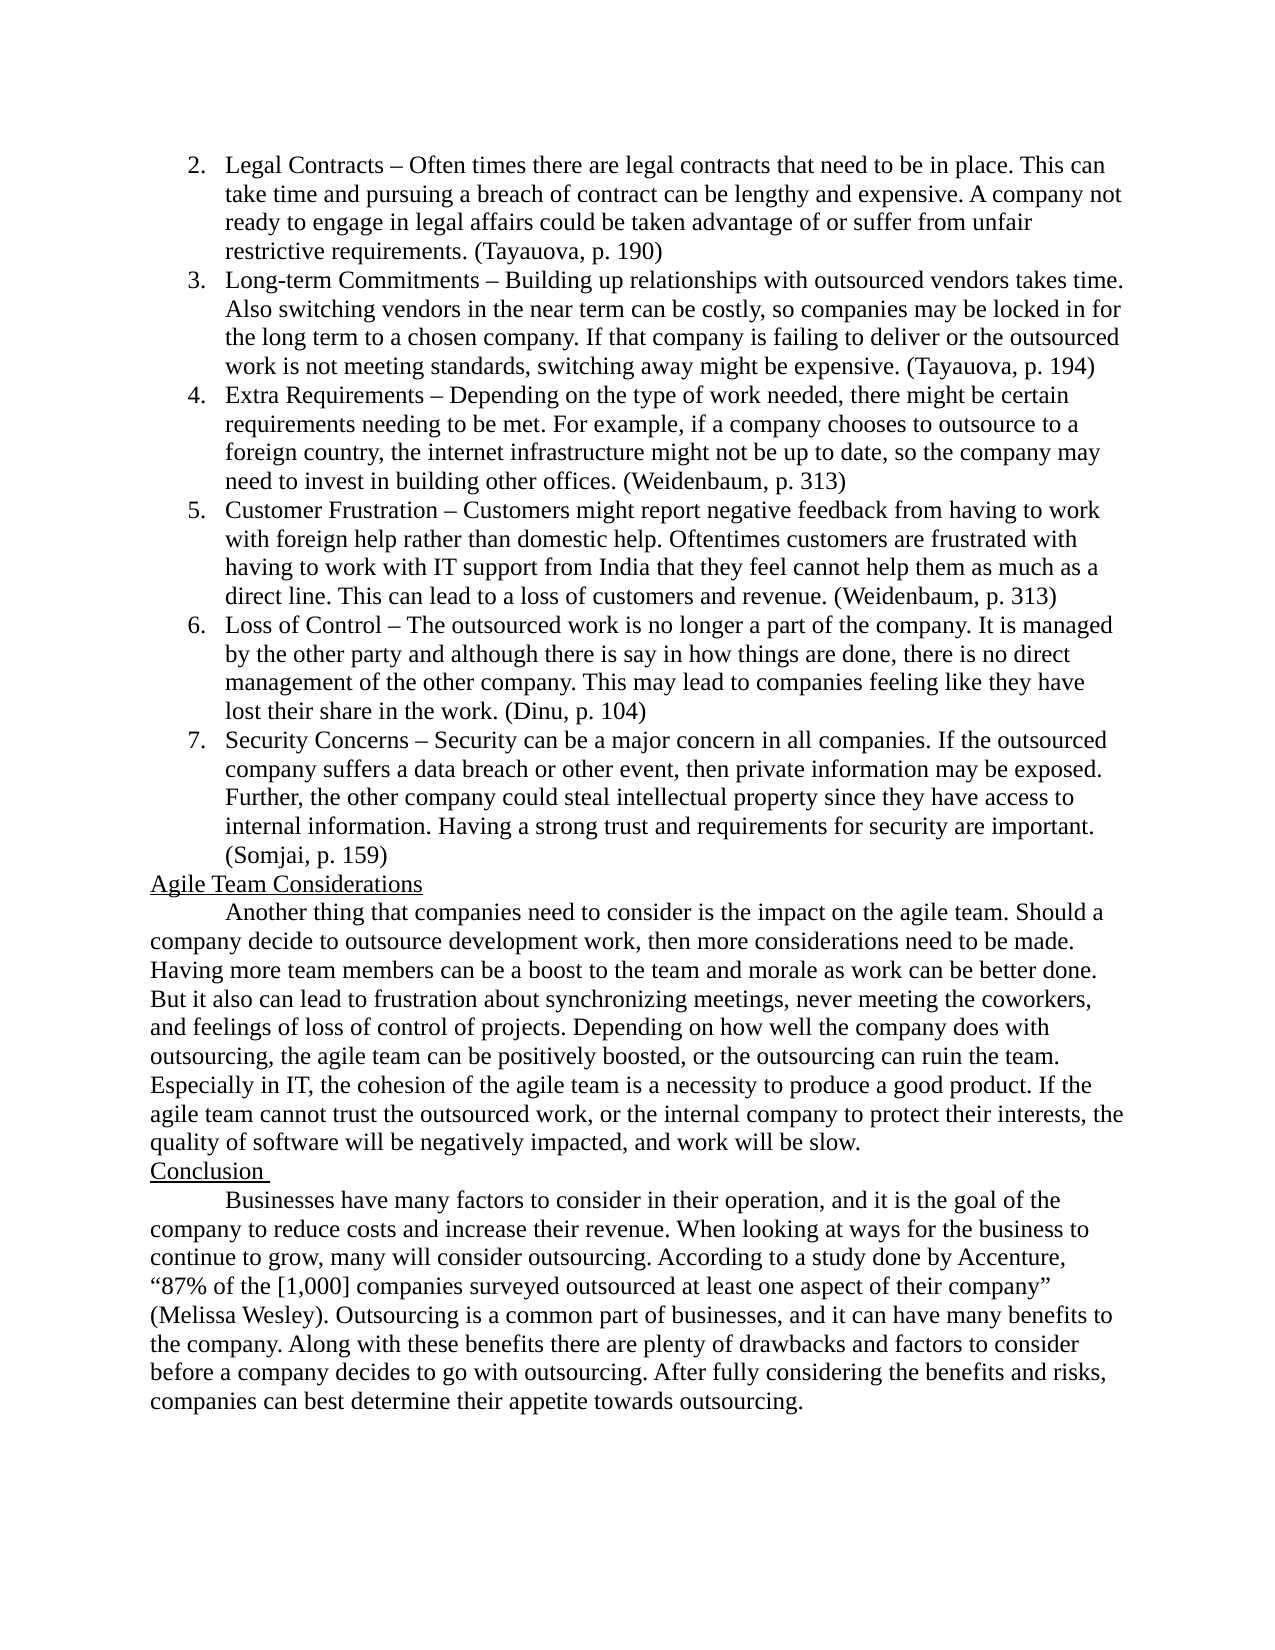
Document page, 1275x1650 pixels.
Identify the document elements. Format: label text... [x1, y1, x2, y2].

list Extra Requirements – Depending on the type of work needed, there might be certain requirements needing to be met. For example, if a company chooses to outsource to a foreign country, the internet infrastructure might not be up to date, so the company may need to invest in building other offices. (Weidenbaum, p. 313) [187, 380, 1125, 495]
list Loss of Control – The outsourced work is no longer a part of the company. It is managed by the other party and although there is say in how things are done, there is no direct management of the other company. This may lead to companies feeling like they have lost their share in the work. (Dinu, p. 104) [187, 610, 1125, 725]
list Customer Frustration – Customers might report negative feedback from having to work with foreign help rather than domestic help. Oftentimes customers are frustrated with having to work with IT support from India that they feel cannot help them as much as a direct line. This can lead to a loss of customers and revenue. (Weidenbaum, p. 313) [187, 495, 1125, 610]
list Security Concerns – Security can be a major concern in all companies. If the outsourced company suffers a data breach or other event, then private information may be exposed. Further, the other company could steal intellectual property since they have access to internal information. Having a strong trust and requirements for security are important. (Somjai, p. 159) [187, 725, 1125, 869]
list Legal Contracts – Often times there are legal contracts that need to be in place. This can take time and pursuing a breach of contract can be lengthy and expensive. A company not ready to engage in legal affairs could be taken advantage of or suffer from unfair restrictive requirements. (Tayauova, p. 190) [187, 150, 1125, 265]
text Businesses have many factors to consider in their operation, and it is the goal of the company to reduce costs and increase their revenue. When looking at ways for the business to continue to grow, many will consider outsourcing. According to a study done by Accenture, “87% of the [1,000] companies surveyed outsourced at least one aspect of their company” (Melissa Wesley). Outsourcing is a common part of businesses, and it can have many benefits to the company. Along with these benefits there are plenty of drawbacks and factors to consider before a company decides to go with outsourcing. After fully considering the benefits and risks, companies can best determine their appetite towards outsourcing. [150, 1185, 1125, 1415]
list Long-term Commitments – Building up relationships with outsourced vendors takes time. Also switching vendors in the near term can be costly, so companies may be locked in for the long term to a chosen company. If that company is failing to deliver or the outsourced work is not meeting standards, switching away might be expensive. (Tayauova, p. 194) [187, 265, 1125, 380]
text Agile Team Considerations [150, 869, 1125, 897]
text Another thing that companies need to consider is the impact on the agile team. Should a company decide to outsource development work, then more considerations need to be made. Having more team members can be a boost to the team and morale as work can be better done. But it also can lead to frustration about synchronizing meetings, never meeting the coworkers, and feelings of loss of control of projects. Depending on how well the company does with outsourcing, the agile team can be positively boosted, or the outsourcing can ruin the team. Especially in IT, the cohesion of the agile team is a necessity to produce a good product. If the agile team cannot trust the outsourced work, or the internal company to protect their interests, the quality of software will be negatively impacted, and work will be slow. Conclusion [150, 897, 1125, 1185]
